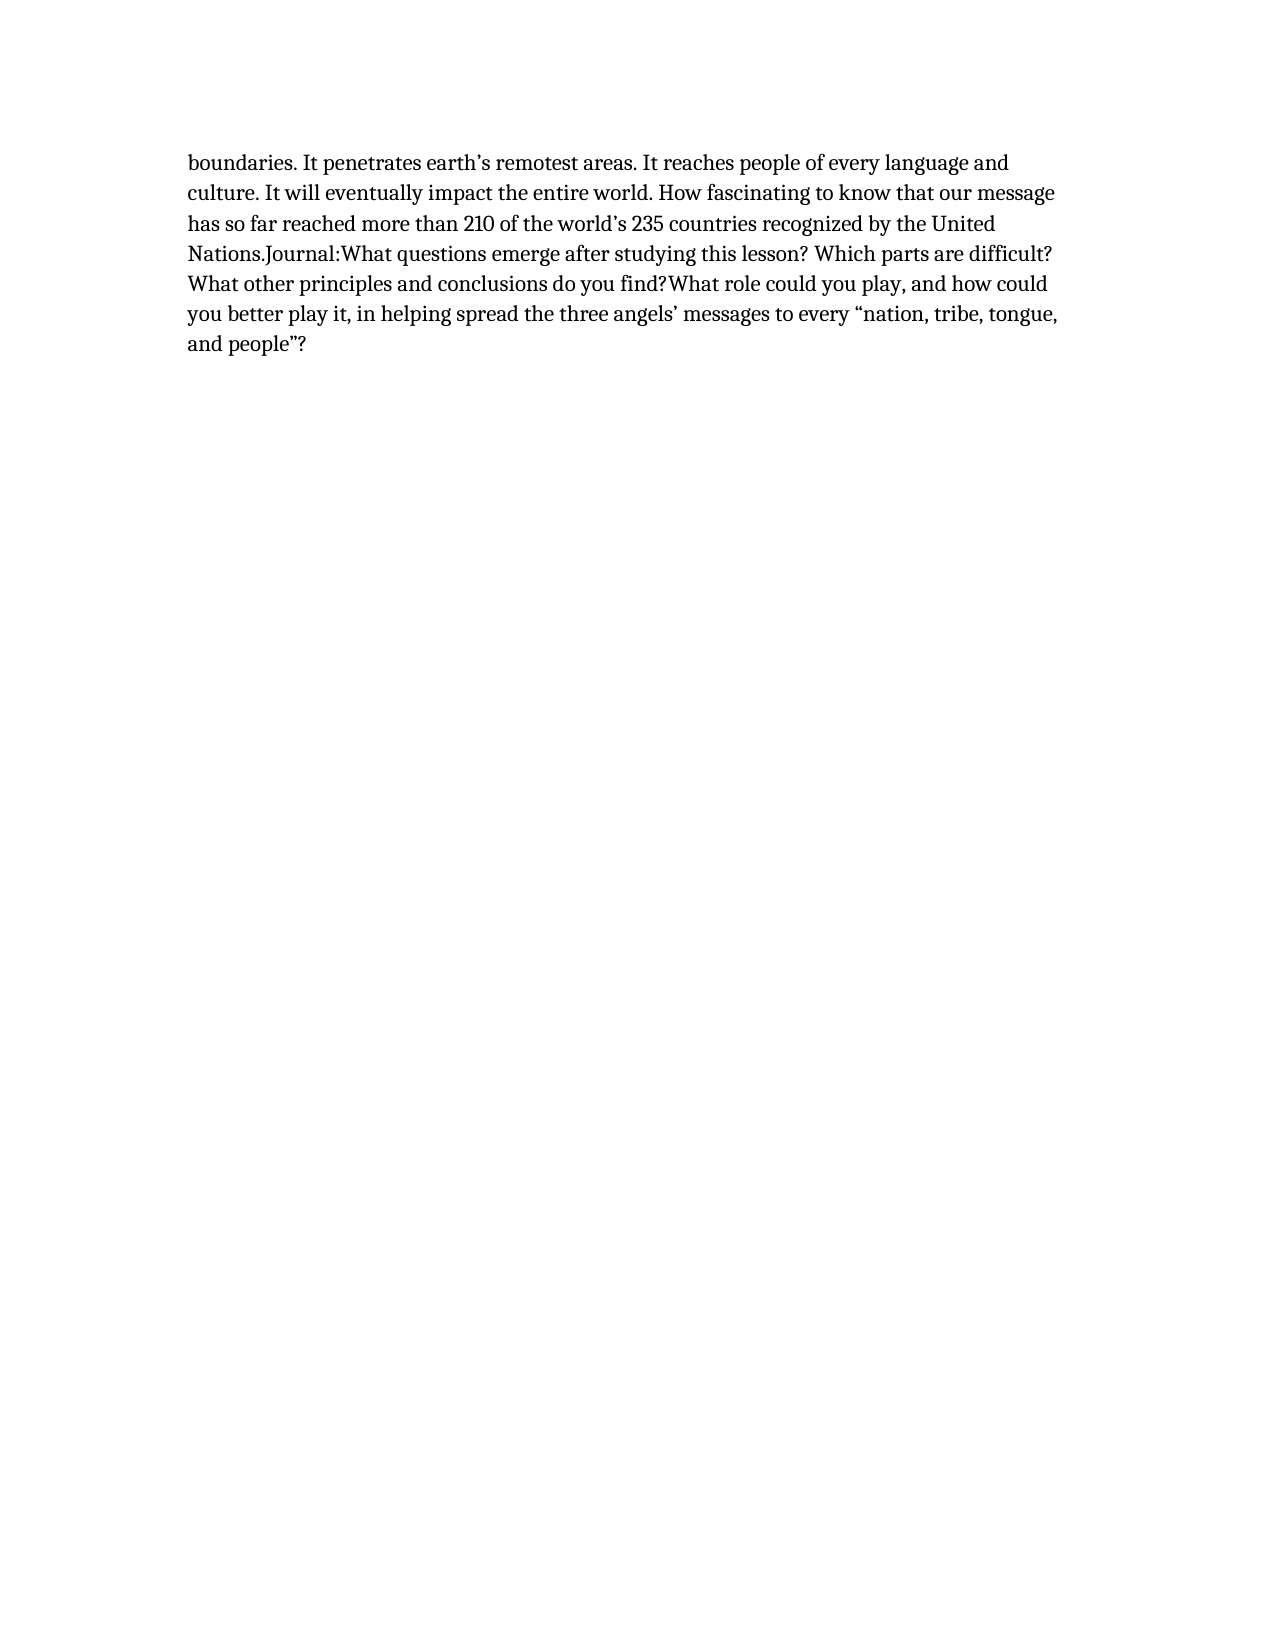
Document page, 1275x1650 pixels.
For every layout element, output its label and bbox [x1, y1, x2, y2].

text [187, 150, 1087, 388]
